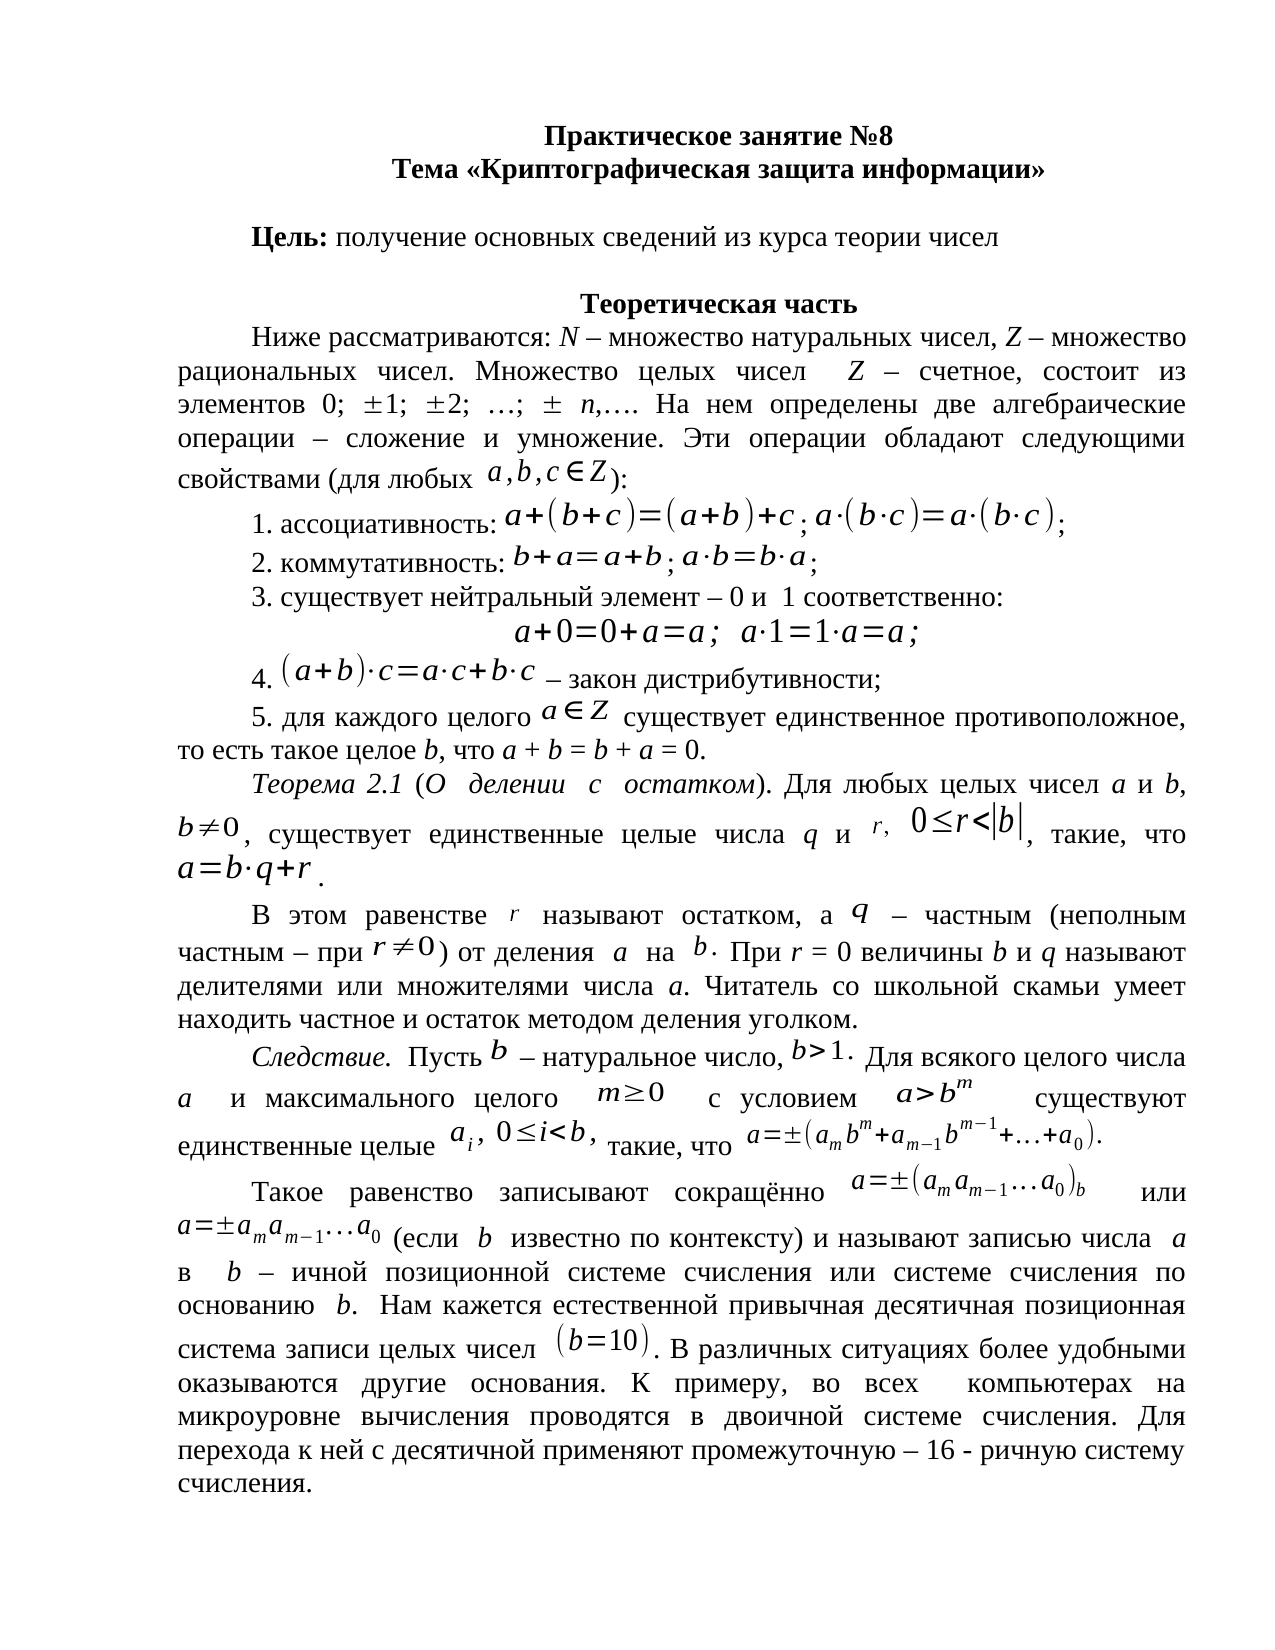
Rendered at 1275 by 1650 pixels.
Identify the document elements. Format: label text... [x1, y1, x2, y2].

text Практическое занятие №8 [177, 118, 1186, 152]
text 5. для каждого целого существует единственное противоположное, то есть такое целое b, что a + b = b + a = 0. [177, 695, 1186, 766]
text 3. существует нейтральный элемент – 0 и 1 соответственно: [177, 579, 1186, 612]
text Тема «Криптографическая защита информации» [177, 152, 1186, 185]
text Ниже рассматриваются: N – множество натуральных чисел, Z – множество рациональных чисел. Множество целых чисел Z – счетное, состоит из элементов 0; 1; 2; …; n,…. На нем определены две алгебраические операции – сложение и умножение. Эти операции обладают следующими свойствами (для любых ): [177, 319, 1186, 495]
text Теорема 2.1 (О делении с остатком). Для любых целых чисел a и b, , существует единственные целые числа q и , такие, что . [177, 766, 1186, 893]
text Теоретическая часть [177, 286, 1186, 319]
text Такое равенство записывают сокращённо или (если b известно по контексту) и называют записью числа a в b – ичной позиционной системе счисления или системе счисления по основанию b. Нам кажется естественной привычная десятичная позиционная система записи целых чисел . В различных ситуациях более удобными оказываются другие основания. К примеру, во всех компьютерах на микроуровне вычисления проводятся в двоичной системе счисления. Для перехода к ней с десятичной применяют промежуточную – 16 - ричную систему счисления. [177, 1161, 1186, 1499]
text В этом равенстве называют остатком, а – частным (неполным частным – при ) от деления a на При r = 0 величины b и q называют делителями или множителями числа а. Читатель со школьной скамьи умеет находить частное и остаток методом деления уголком. [177, 893, 1186, 1035]
text Цель: получение основных сведений из курса теории чисел [177, 219, 1186, 252]
text 4. – закон дистрибутивности; [177, 651, 1186, 695]
text Следствие. Пусть – натуральное число, Для всякого целого числа a и максимального целого с условием существуют единственные целые такие, что [177, 1035, 1186, 1161]
text 2. коммутативность: ; ; [177, 540, 1186, 579]
text 1. ассоциативность: ; ; [177, 495, 1186, 540]
